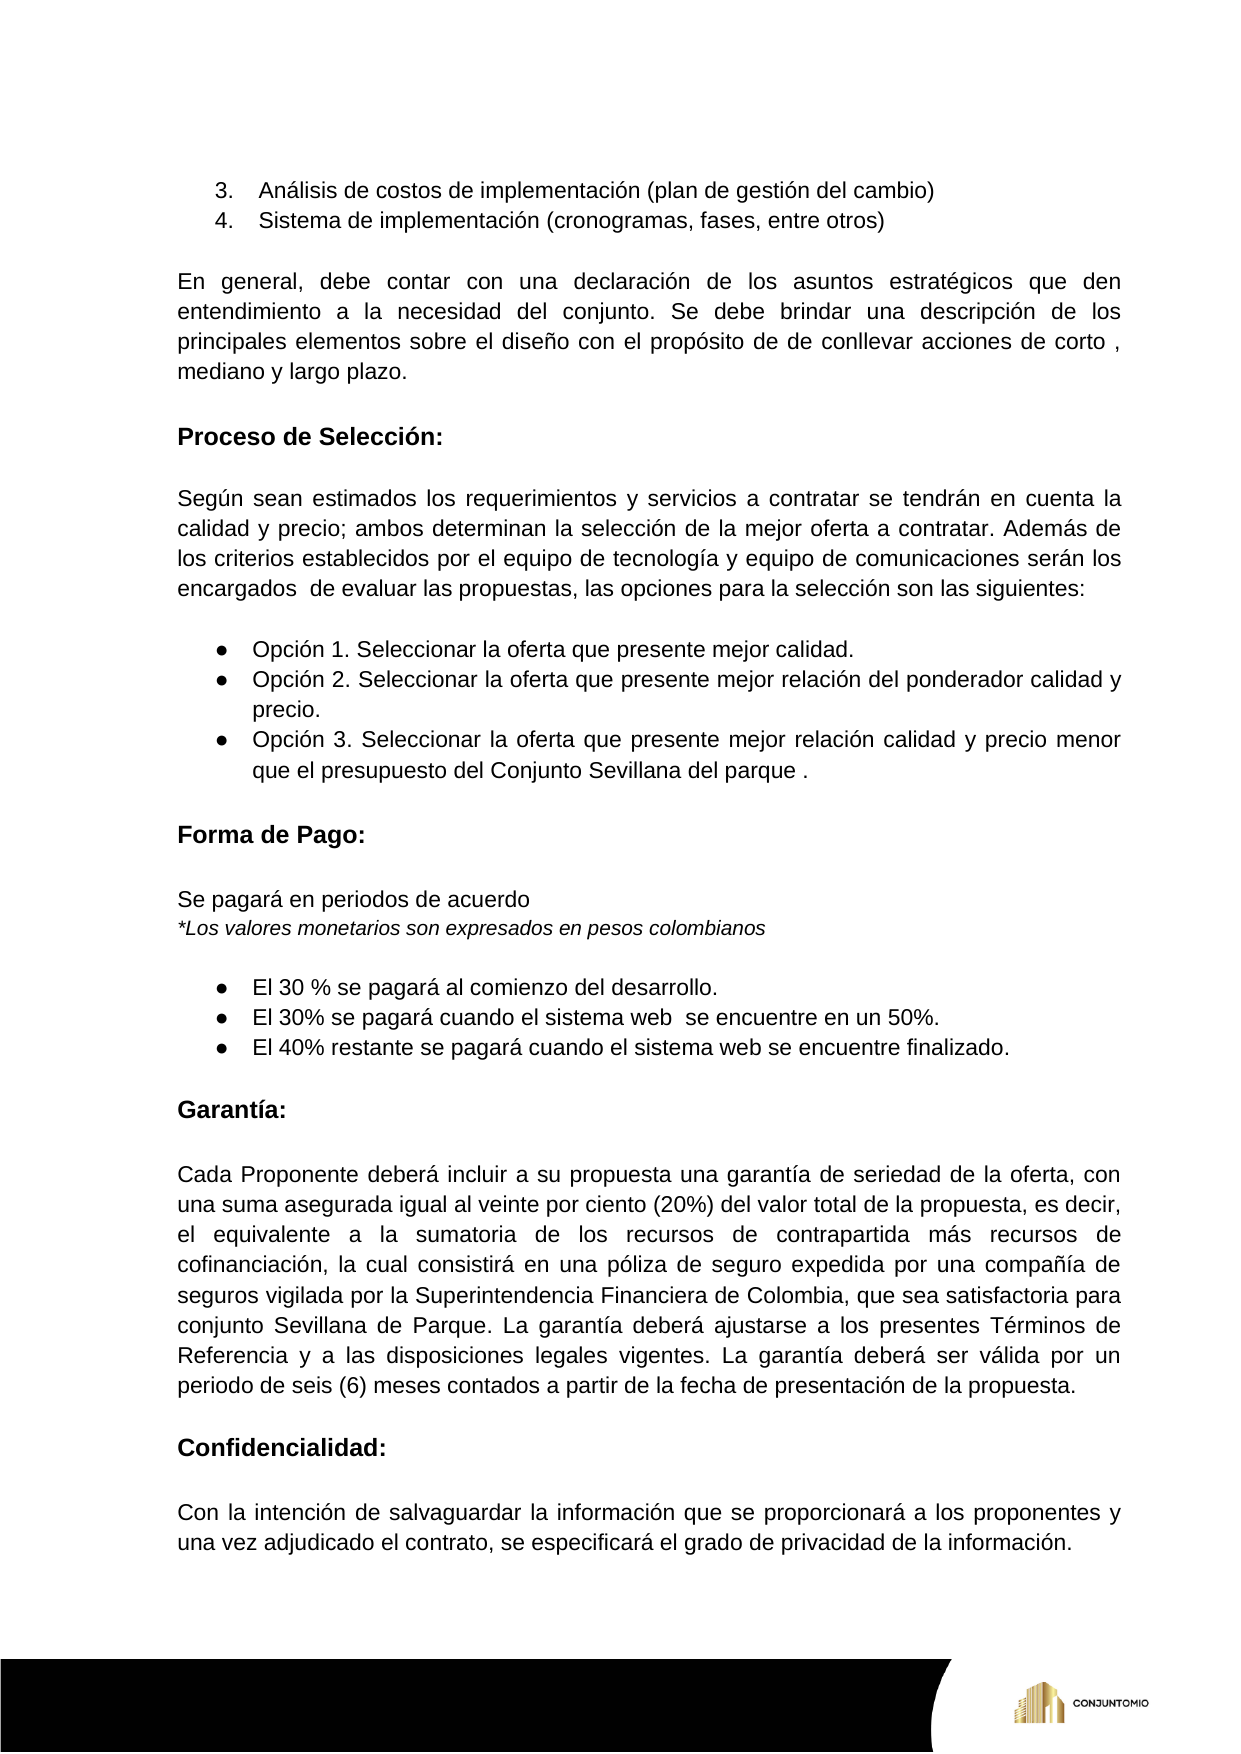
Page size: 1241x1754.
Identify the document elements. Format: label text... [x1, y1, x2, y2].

list Opción 3. Seleccionar la oferta que presente mejor relación calidad y precio menor que el presupuesto del Conjunto Sevillana del parque . [214, 726, 1122, 783]
list El 30 % se pagará al comienzo del desarrollo. [214, 974, 1122, 1000]
text Forma de Pago: [177, 820, 1122, 849]
text Con la intención de salvaguardar la información que se proporcionará a los proponentes y una vez adjudicado el contrato, se especificará el grado de privacidad de la información. [177, 1499, 1122, 1555]
list El 30% se pagará cuando el sistema web se encuentre en un 50%. [214, 1004, 1122, 1030]
list Sistema de implementación (cronogramas, fases, entre otros) [214, 207, 1122, 234]
text Proceso de Selección: [177, 422, 1122, 450]
text Según sean estimados los requerimientos y servicios a contratar se tendrán en cuenta la calidad y precio; ambos determinan la selección de la mejor oferta a contratar. Además de los criterios establecidos por el equipo de tecnología y equipo de comunicaciones serán los encargados de evaluar las propuestas, las opciones para la selección son las siguientes: [177, 485, 1122, 602]
text En general, debe contar con una declaración de los asuntos estratégicos que den entendimiento a la necesidad del conjunto. Se debe brindar una descripción de los principales elementos sobre el diseño con el propósito de de conllevar acciones de corto , mediano y largo plazo. [177, 268, 1122, 385]
list Opción 2. Seleccionar la oferta que presente mejor relación del ponderador calidad y precio. [214, 666, 1122, 723]
list El 40% restante se pagará cuando el sistema web se encuentre finalizado. [214, 1034, 1122, 1061]
text Confidencialidad: [177, 1433, 1122, 1461]
text Garantía: [177, 1095, 1122, 1123]
list Análisis de costos de implementación (plan de gestión del cambio) [214, 177, 1122, 203]
picture [0, 1659, 1240, 1752]
list Opción 1. Seleccionar la oferta que presente mejor calidad. [214, 636, 1122, 662]
text Cada Proponente deberá incluir a su propuesta una garantía de seriedad de la oferta, con una suma asegurada igual al veinte por ciento (20%) del valor total de la propuesta, es decir, el equivalente a la sumatoria de los recursos de contrapartida más recursos de cofinanciación, la cual consistirá en una póliza de seguro expedida por una compañía de seguros vigilada por la Superintendencia Financiera de Colombia, que sea satisfactoria para conjunto Sevillana de Parque. La garantía deberá ajustarse a los presentes Términos de Referencia y a las disposiciones legales vigentes. La garantía deberá ser válida por un periodo de seis (6) meses contados a partir de la fecha de presentación de la propuesta. [177, 1161, 1122, 1398]
text *Los valores monetarios son expresados en pesos colombianos [177, 916, 1122, 940]
text Se pagará en periodos de acuerdo [177, 886, 1122, 912]
